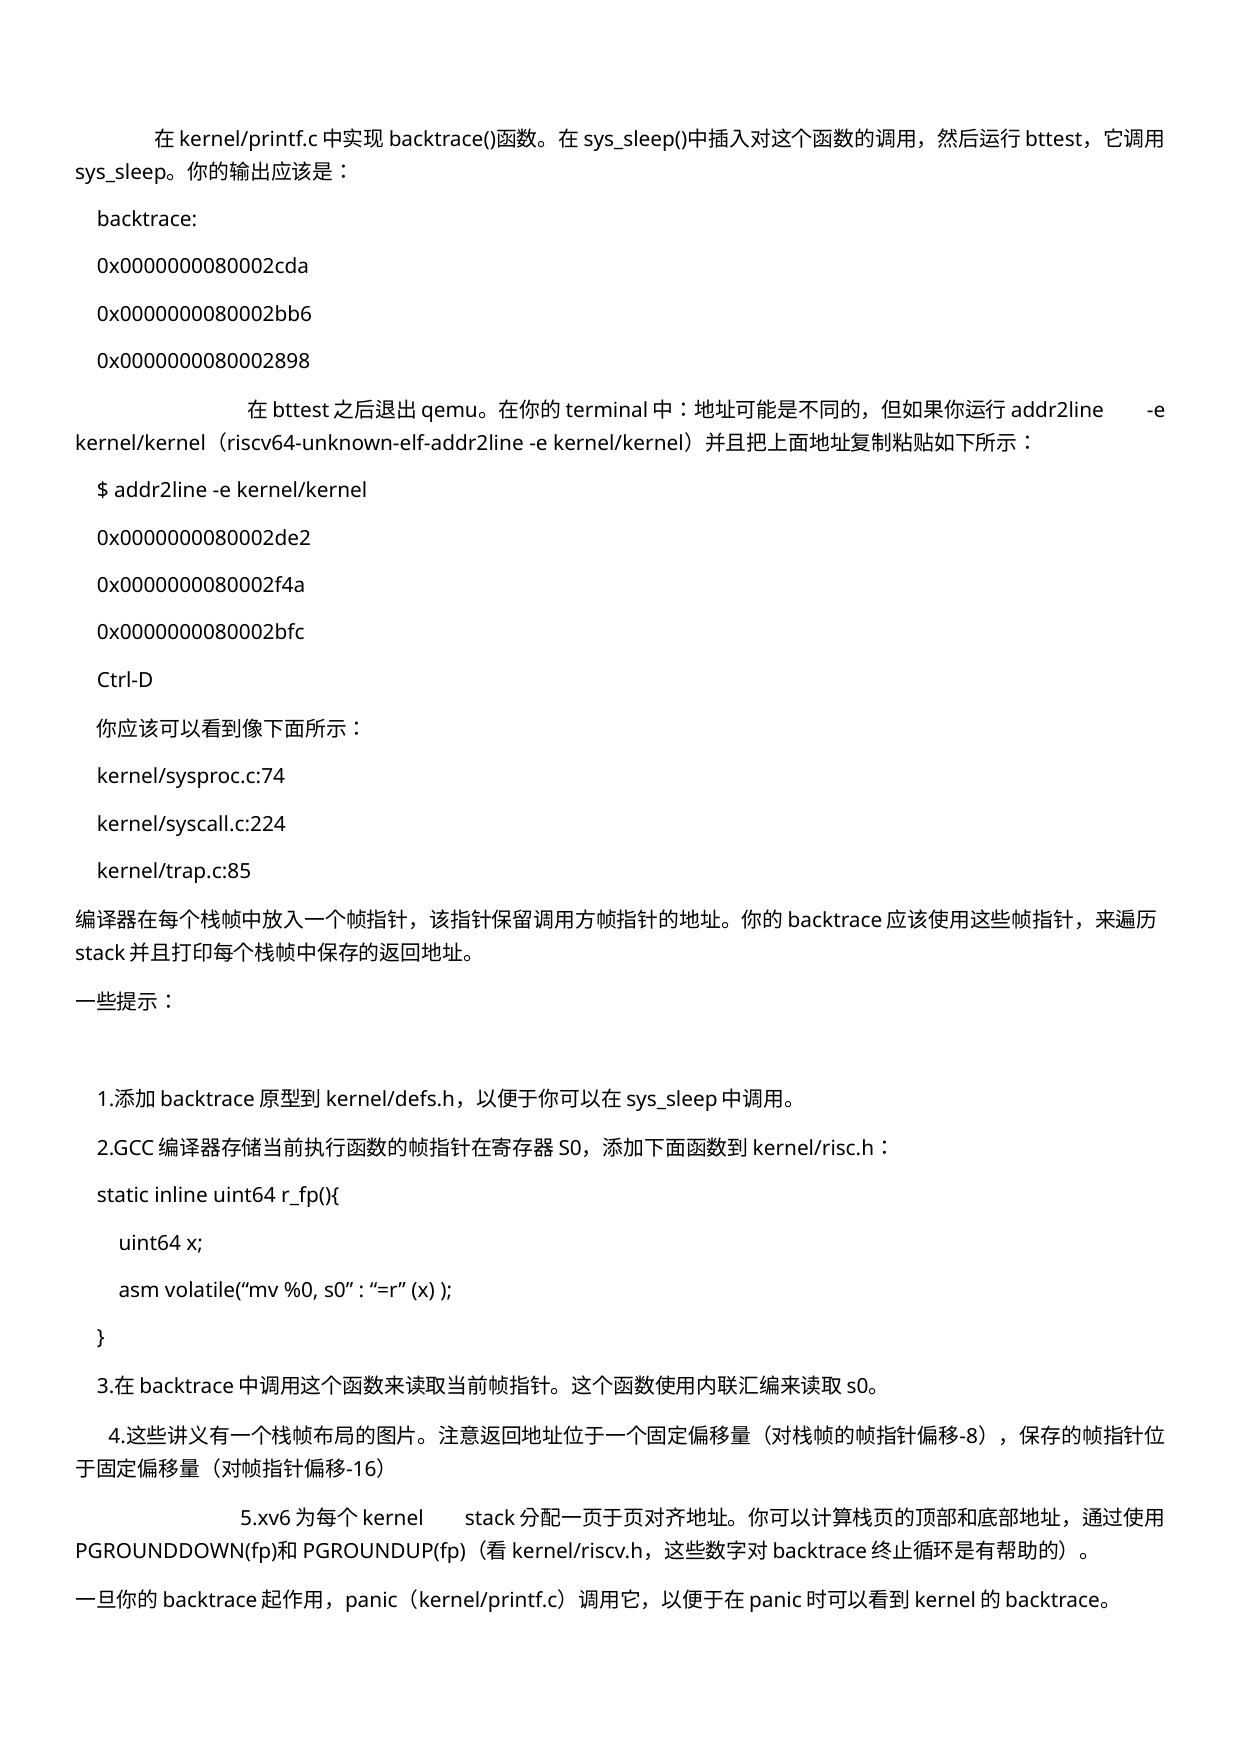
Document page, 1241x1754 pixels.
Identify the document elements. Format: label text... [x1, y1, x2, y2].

text 0x0000000080002cda [75, 252, 1165, 280]
text static inline uint64 r_fp(){ [75, 1181, 1165, 1209]
text 0x0000000080002bb6 [75, 299, 1165, 327]
text kernel/trap.c:85 [75, 856, 1165, 884]
text 3.在backtrace中调用这个函数来读取当前帧指针。这个函数使用内联汇编来读取s0。 [75, 1370, 1165, 1400]
text 在bttest之后退出qemu。在你的terminal中：地址可能是不同的，但如果你运行addr2line -e kernel/kernel（riscv64-unknown-elf-addr2line -e kernel/kernel）并且把上面地址复制粘贴如下所示： [75, 393, 1165, 457]
text 你应该可以看到像下面所示： [75, 712, 1165, 742]
text 0x0000000080002bfc [75, 617, 1165, 646]
text $ addr2line -e kernel/kernel [75, 476, 1165, 504]
text 编译器在每个栈帧中放入一个帧指针，该指针保留调用方帧指针的地址。你的backtrace应该使用这些帧指针，来遍历stack并且打印每个栈帧中保存的返回地址。 [75, 903, 1165, 966]
text 2.GCC编译器存储当前执行函数的帧指针在寄存器S0，添加下面函数到kernel/risc.h： [75, 1131, 1165, 1162]
text asm volatile(“mv %0, s0” : “=r” (x) ); [75, 1275, 1165, 1304]
text uint64 x; [75, 1228, 1165, 1256]
text 一旦你的backtrace起作用，panic（kernel/printf.c）调用它，以便于在panic时可以看到kernel的backtrace。 [75, 1583, 1165, 1614]
text 4.这些讲义有一个栈帧布局的图片。注意返回地址位于一个固定偏移量（对栈帧的帧指针偏移-8），保存的帧指针位于固定偏移量（对帧指针偏移-16） [75, 1419, 1165, 1482]
text } [75, 1322, 1165, 1351]
text 0x0000000080002de2 [75, 523, 1165, 551]
text 0x0000000080002898 [75, 346, 1165, 375]
text 在kernel/printf.c中实现backtrace()函数。在sys_sleep()中插入对这个函数的调用，然后运行bttest，它调用sys_sleep。你的输出应该是： [75, 122, 1165, 185]
text kernel/syscall.c:224 [75, 809, 1165, 837]
text backtrace: [75, 204, 1165, 233]
text 5.xv6为每个kernel stack分配一页于页对齐地址。你可以计算栈页的顶部和底部地址，通过使用PGROUNDDOWN(fp)和PGROUNDUP(fp)（看kernel/riscv.h，这些数字对backtrace终止循环是有帮助的）。 [75, 1501, 1165, 1564]
text 0x0000000080002f4a [75, 570, 1165, 599]
text 一些提示： [75, 985, 1165, 1016]
text Ctrl-D [75, 665, 1165, 693]
text 1.添加backtrace原型到kernel/defs.h，以便于你可以在sys_sleep中调用。 [75, 1082, 1165, 1112]
text kernel/sysproc.c:74 [75, 761, 1165, 790]
